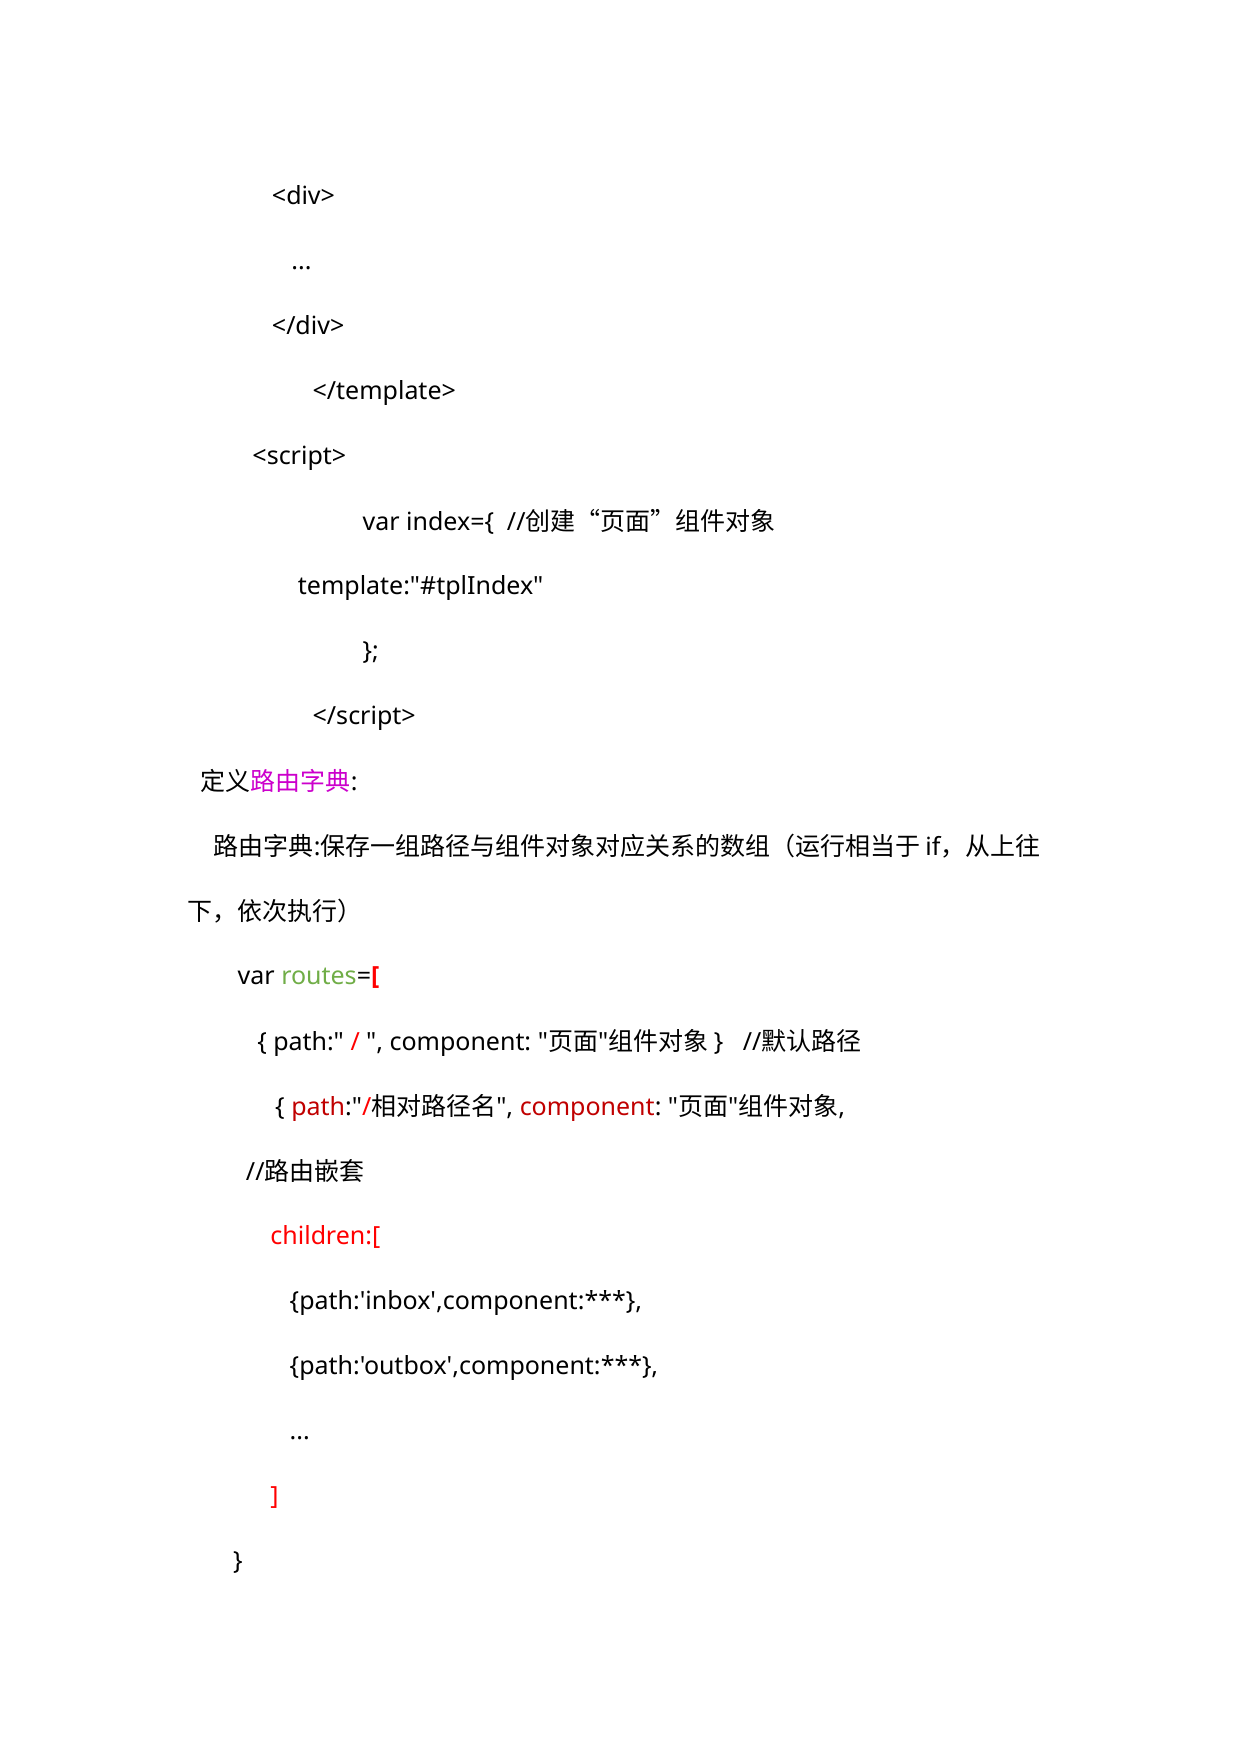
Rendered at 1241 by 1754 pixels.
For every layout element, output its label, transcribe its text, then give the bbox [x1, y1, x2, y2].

text </template> [187, 357, 1053, 422]
text {path:'outbox',component:***}, [187, 1332, 1053, 1397]
text <script> [187, 422, 1053, 487]
text } [187, 1527, 1053, 1592]
text //路由嵌套 [187, 1137, 1053, 1202]
text }; [187, 617, 1053, 682]
text <div> [187, 162, 1053, 227]
text {path:'inbox',component:***}, [187, 1267, 1053, 1332]
text 定义路由字典: [187, 747, 1053, 812]
text { path:"/相对路径名", component: "页面"组件对象, [187, 1072, 1053, 1137]
text 路由字典:保存一组路径与组件对象对应关系的数组（运行相当于if，从上往下，依次执行） [187, 812, 1053, 942]
text var index={ //创建“页面”组件对象 [187, 487, 1053, 552]
text </script> [187, 682, 1053, 747]
text children:[ [187, 1202, 1053, 1267]
text ... [187, 1397, 1053, 1462]
text </div> [187, 292, 1053, 357]
text var routes=[ [187, 942, 1053, 1007]
text ... [187, 227, 1053, 292]
text template:"#tplIndex" [187, 552, 1053, 617]
text { path:" / ", component: "页面"组件对象 } //默认路径 [187, 1007, 1053, 1072]
text ] [187, 1462, 1053, 1527]
